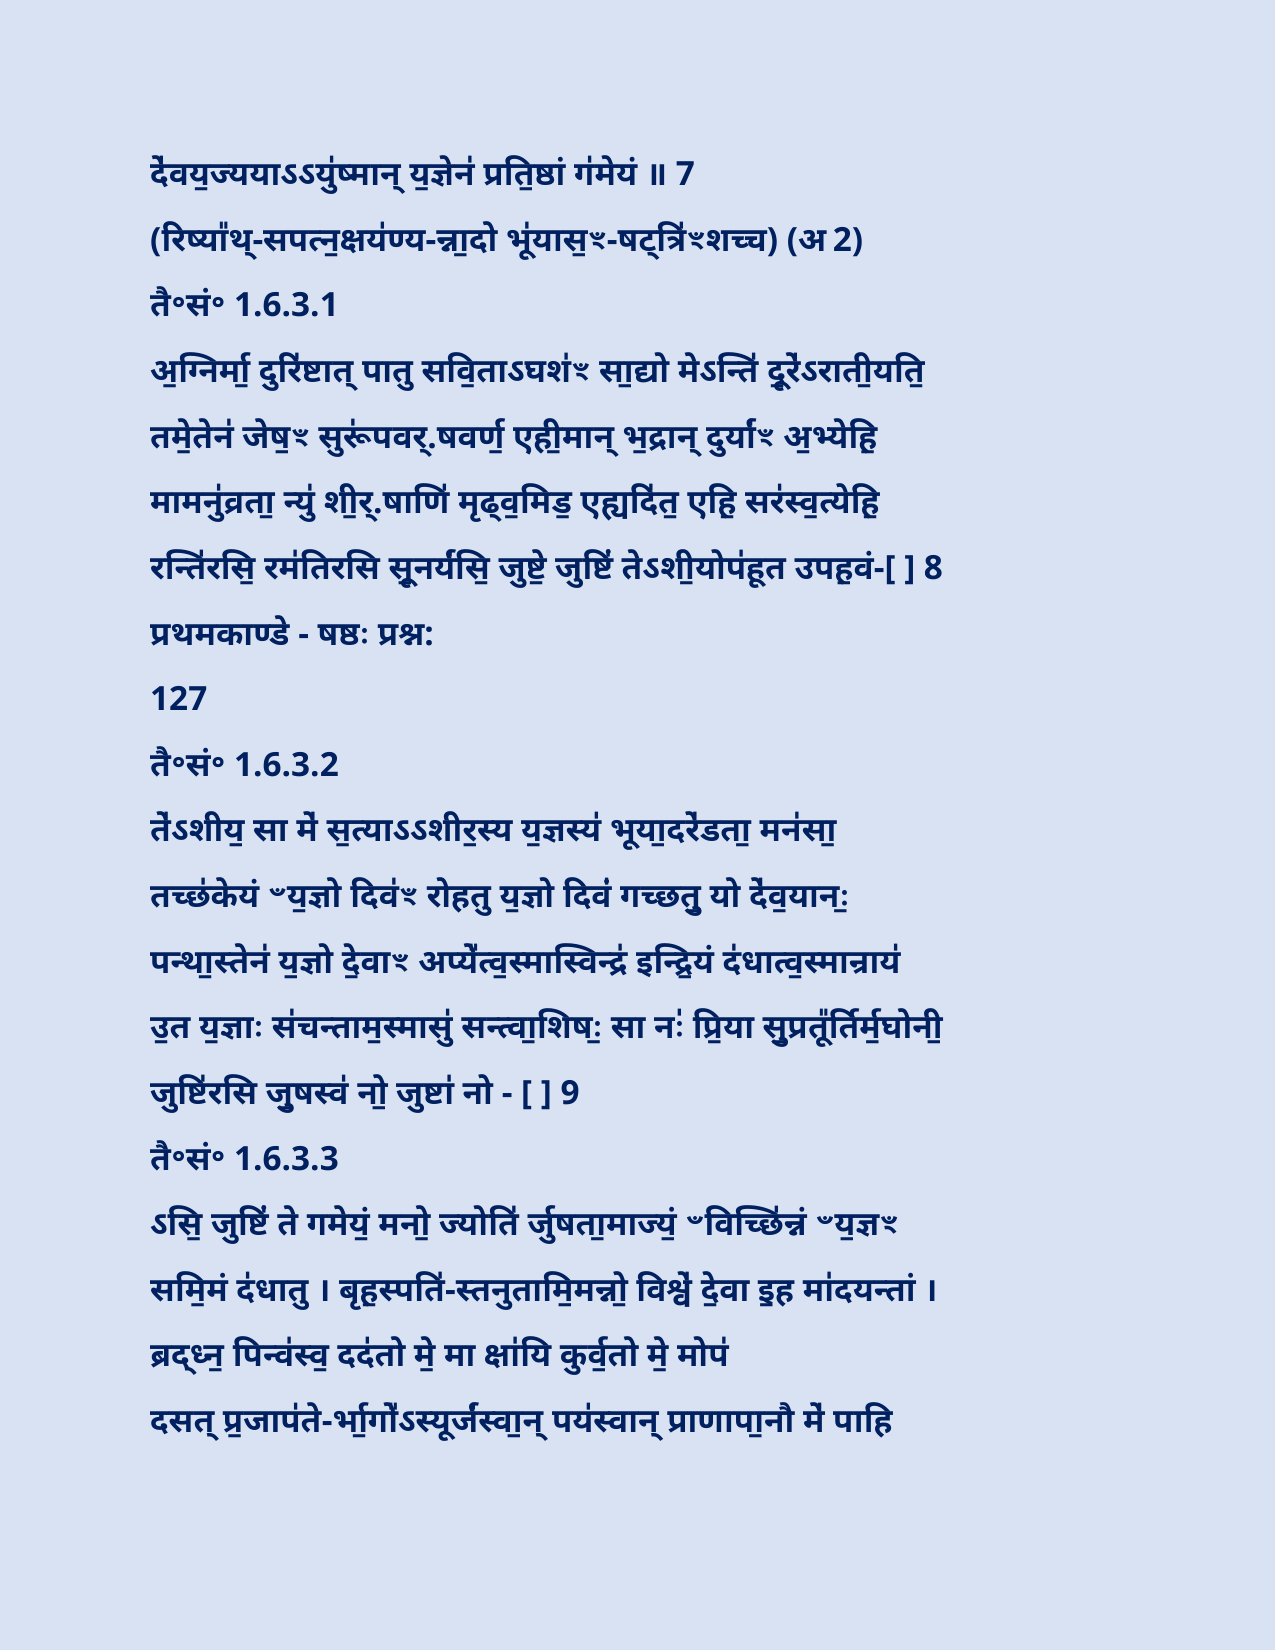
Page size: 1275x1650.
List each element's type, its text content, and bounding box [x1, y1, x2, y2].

text अ॒ग्निर्मा॒ दुरि॑ष्टात् पातु सवि॒ताऽघश॑ꣳ सा॒द्यो मेऽन्ति॑ दू॒रे॑ऽराती॒यति॒ [150, 347, 1125, 392]
text प्रथमकाण्डे - षष्ठः प्रश्न: [150, 609, 1125, 655]
text ऽसि॒ जुष्टिं॑ ते गमेयं॒ मनो॒ ज्योति॑ र्जुषता॒माज्यं॒ ꣲविच्छि॑न्नं ꣲय॒ज्ञꣳ [150, 1200, 1125, 1245]
text जुष्टि॑रसि जु॒षस्व॑ नो॒ जुष्टा॑ नो - [ ] 9 [150, 1069, 1125, 1114]
text तमे॒तेन॑ जेष॒ꣳ सुरू॑पवर्.षवर्ण॒ एही॒मान् भ॒द्रान् दुर्या॑ꣳ अ॒भ्येहि॒ [150, 412, 1125, 458]
text ते॑ऽशीय॒ सा मे॑ स॒त्याऽऽशीर॒स्य य॒ज्ञस्य॑ भूया॒दरे॑डता॒ मन॑सा॒ [150, 806, 1125, 852]
text तै॰सं॰ 1.6.3.3 [150, 1134, 1125, 1180]
text तच्छ॑केयं ꣲय॒ज्ञो दिव॑ꣳ रोहतु य॒ज्ञो दिवं॑ गच्छतु॒ यो दे॑व॒यानः॒ [150, 872, 1125, 917]
text ब्रद्ध्न॒ पिन्व॑स्व॒ दद॑तो मे॒ मा क्षा॑यि कुर्व॒तो मे॒ मोप॑ [150, 1331, 1125, 1377]
text पन्था॒स्तेन॑ य॒ज्ञो दे॒वाꣳ अप्ये᳚त्व॒स्मास्विन्द्र॑ इन्द्रि॒यं द॑धात्व॒स्मान्राय॑ [150, 937, 1125, 983]
text मामनु॑व्रता॒ न्यु॑ शी॒र्.षाणि॑ मृढ्व॒मिड॒ एह्यदि॑त॒ एहि॒ सर॑स्व॒त्येहि॒ [150, 478, 1125, 523]
text तै॰सं॰ 1.6.3.2 [150, 741, 1125, 786]
text तै॰सं॰ 1.6.3.1 [150, 281, 1125, 327]
text (रिष्या᳚थ्-सपत्न॒क्षय॑ण्य-न्ना॒दो भू॑यास॒ꣳ-षट्त्रि॑ꣳशच्च) (अ2) [150, 216, 1125, 261]
text उ॒त य॒ज्ञाः स॑चन्ताम॒स्मासु॑ सन्त्वा॒शिषः॒ सा नः॑ प्रि॒या सु॒प्रतू᳚र्तिर्म॒घोनी॒ [150, 1003, 1125, 1048]
text दसत् प्र॒जाप॑ते-र्भा॒गो᳚ऽस्यूर्ज॑स्वा॒न् पय॑स्वान् प्राणापा॒नौ मे॑ पाहि [150, 1397, 1125, 1442]
text दे॑वय॒ज्ययाऽऽयु॑ष्मान् य॒ज्ञेन॑ प्रति॒ष्ठां ग॑मेयं ॥ 7 [150, 150, 1125, 195]
text 127 [150, 675, 1125, 720]
text रन्ति॑रसि॒ रम॑तिरसि सू॒नर्य॑सि॒ जुष्टे॒ जुष्टिं॑ तेऽशी॒योप॑हूत उपह॒वं-[ ] 8 [150, 544, 1125, 589]
text समि॒मं द॑धातु । बृह॒स्पति॑-स्तनुतामि॒मन्नो॒ विश्वे॑ दे॒वा इ॒ह मा॑दयन्तां । [150, 1266, 1125, 1311]
